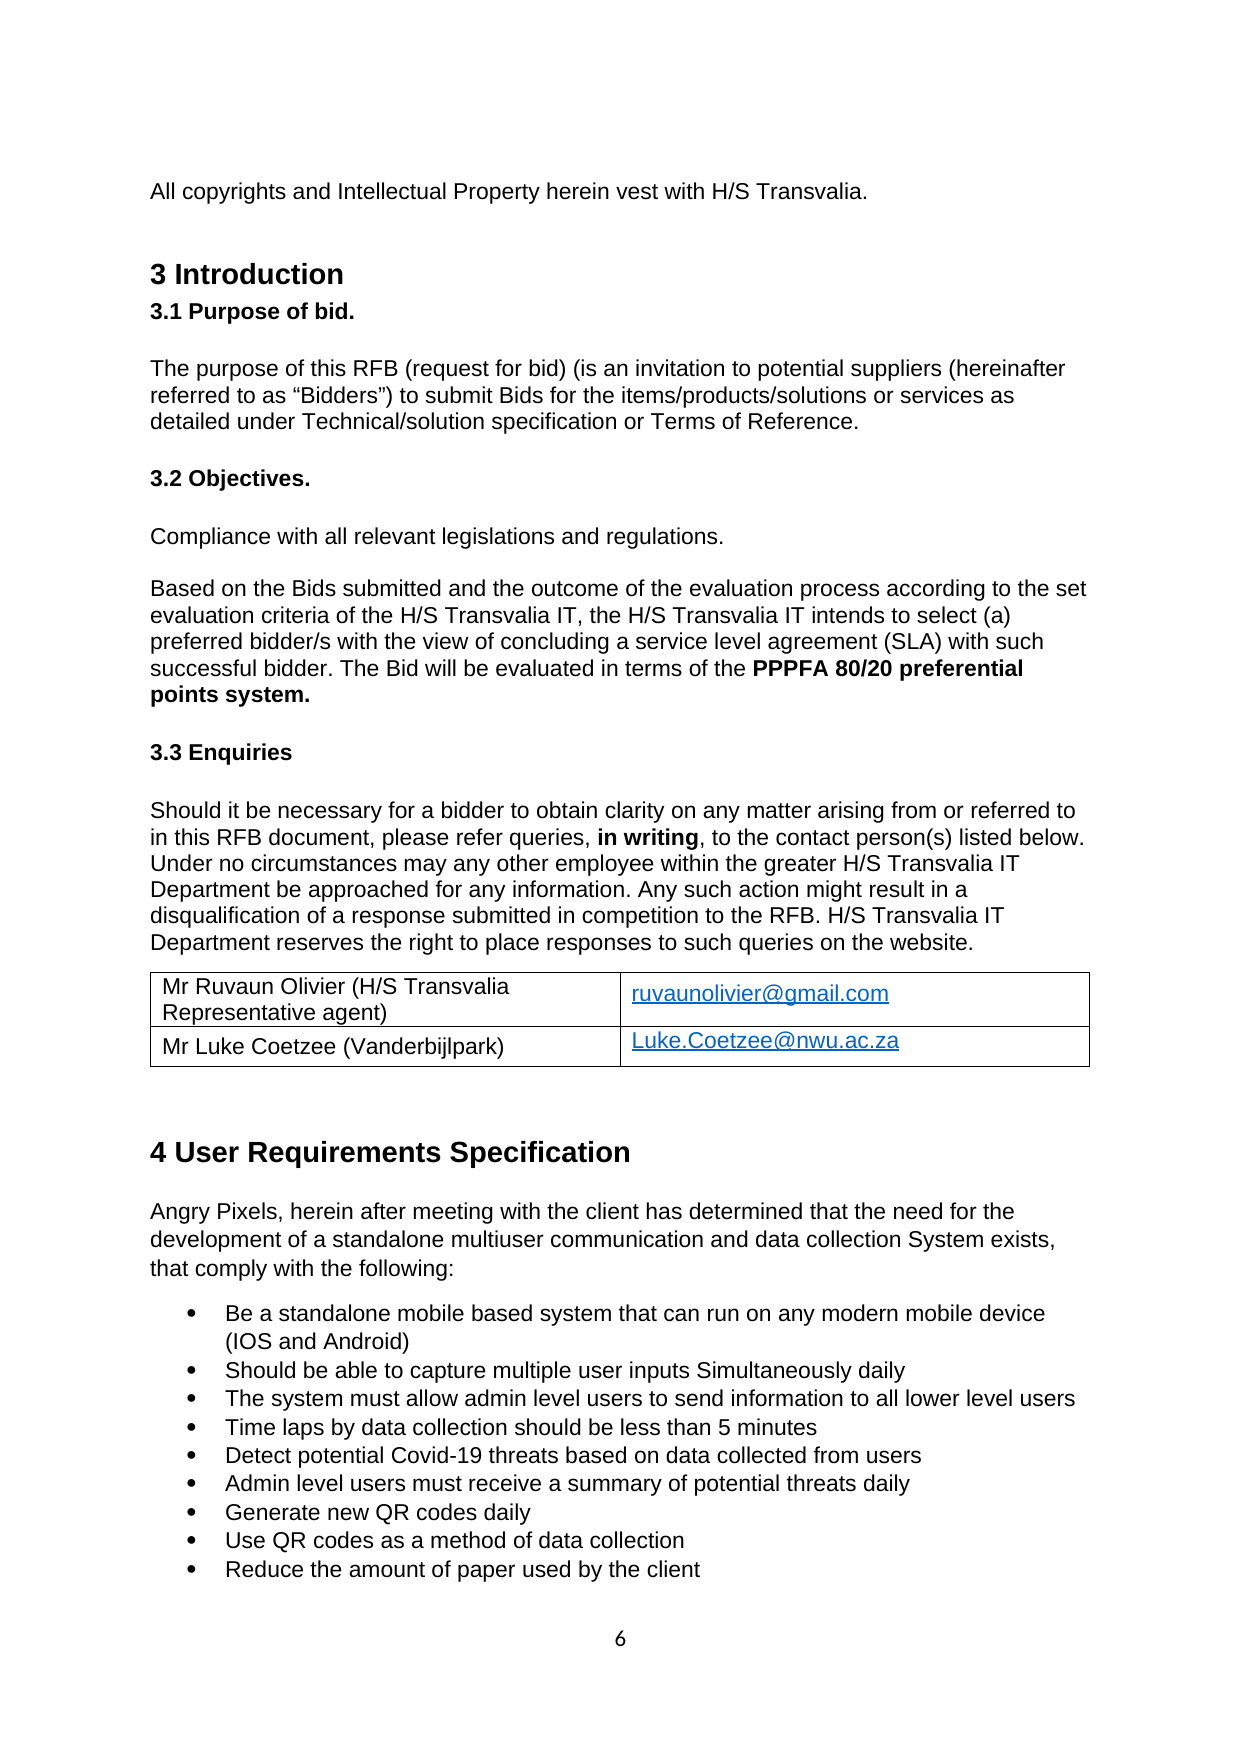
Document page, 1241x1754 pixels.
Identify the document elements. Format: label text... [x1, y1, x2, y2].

list Detect potential Covid-19 threats based on data collected from users [187, 1442, 1090, 1468]
list Use QR codes as a method of data collection [187, 1527, 1090, 1554]
text Should it be necessary for a bidder to obtain clarity on any matter arising from or referred to in this RFB document, please refer queries, in writing, to the contact person(s) listed below. Under no circumstances may any other employee within the greater H/S Transvalia IT Department be approached for any information. Any such action might result in a disqualification of a response submitted in competition to the RFB. H/S Transvalia IT Department reserves the right to place responses to such queries on the website. [150, 797, 1090, 955]
text Angry Pixels, herein after meeting with the client has determined that the need for the development of a standalone multiuser communication and data collection System exists, that comply with the following: [150, 1198, 1090, 1281]
table_cell Luke.Coetzee@nwu.ac.za [621, 1027, 1089, 1066]
list The system must allow admin level users to send information to all lower level users [187, 1385, 1090, 1411]
subtitle 3.2 Objectives. [150, 465, 1090, 491]
text Based on the Bids submitted and the outcome of the evaluation process according to the set evaluation criteria of the H/S Transvalia IT, the H/S Transvalia IT intends to select (a) preferred bidder/s with the view of concluding a service level agreement (SLA) with such successful bidder. The Bid will be evaluated in terms of the PPPFA 80/20 preferential points system. [150, 575, 1090, 707]
table_header ruvaunolivier@gmail.com [621, 973, 1089, 1026]
text Compliance with all relevant legislations and regulations. [150, 523, 1090, 549]
list Time laps by data collection should be less than 5 minutes [187, 1413, 1090, 1440]
list Be a standalone mobile based system that can run on any modern mobile device (IOS and Android) [187, 1300, 1090, 1354]
list Reduce the amount of paper used by the client [187, 1556, 1090, 1582]
subtitle 3.3 Enquiries [150, 739, 1090, 766]
list Generate new QR codes daily [187, 1499, 1090, 1525]
table_cell Mr Luke Coetzee (Vanderbijlpark) [151, 1027, 620, 1066]
text All copyrights and Intellectual Property herein vest with H/S Transvalia. [150, 178, 1090, 204]
table_header Mr Ruvaun Olivier (H/S Transvalia Representative agent) [151, 973, 620, 1026]
text The purpose of this RFB (request for bid) (is an invitation to potential suppliers (hereinafter referred to as “Bidders”) to submit Bids for the items/products/solutions or services as detailed under Technical/solution specification or Terms of Reference. [150, 355, 1090, 434]
subtitle 4 User Requirements Specification [150, 1135, 1090, 1169]
subtitle 3 Introduction [150, 257, 1090, 291]
list Should be able to capture multiple user inputs Simultaneously daily [187, 1357, 1090, 1383]
subtitle 3.1 Purpose of bid. [150, 298, 1090, 324]
list Admin level users must receive a summary of potential threats daily [187, 1470, 1090, 1497]
